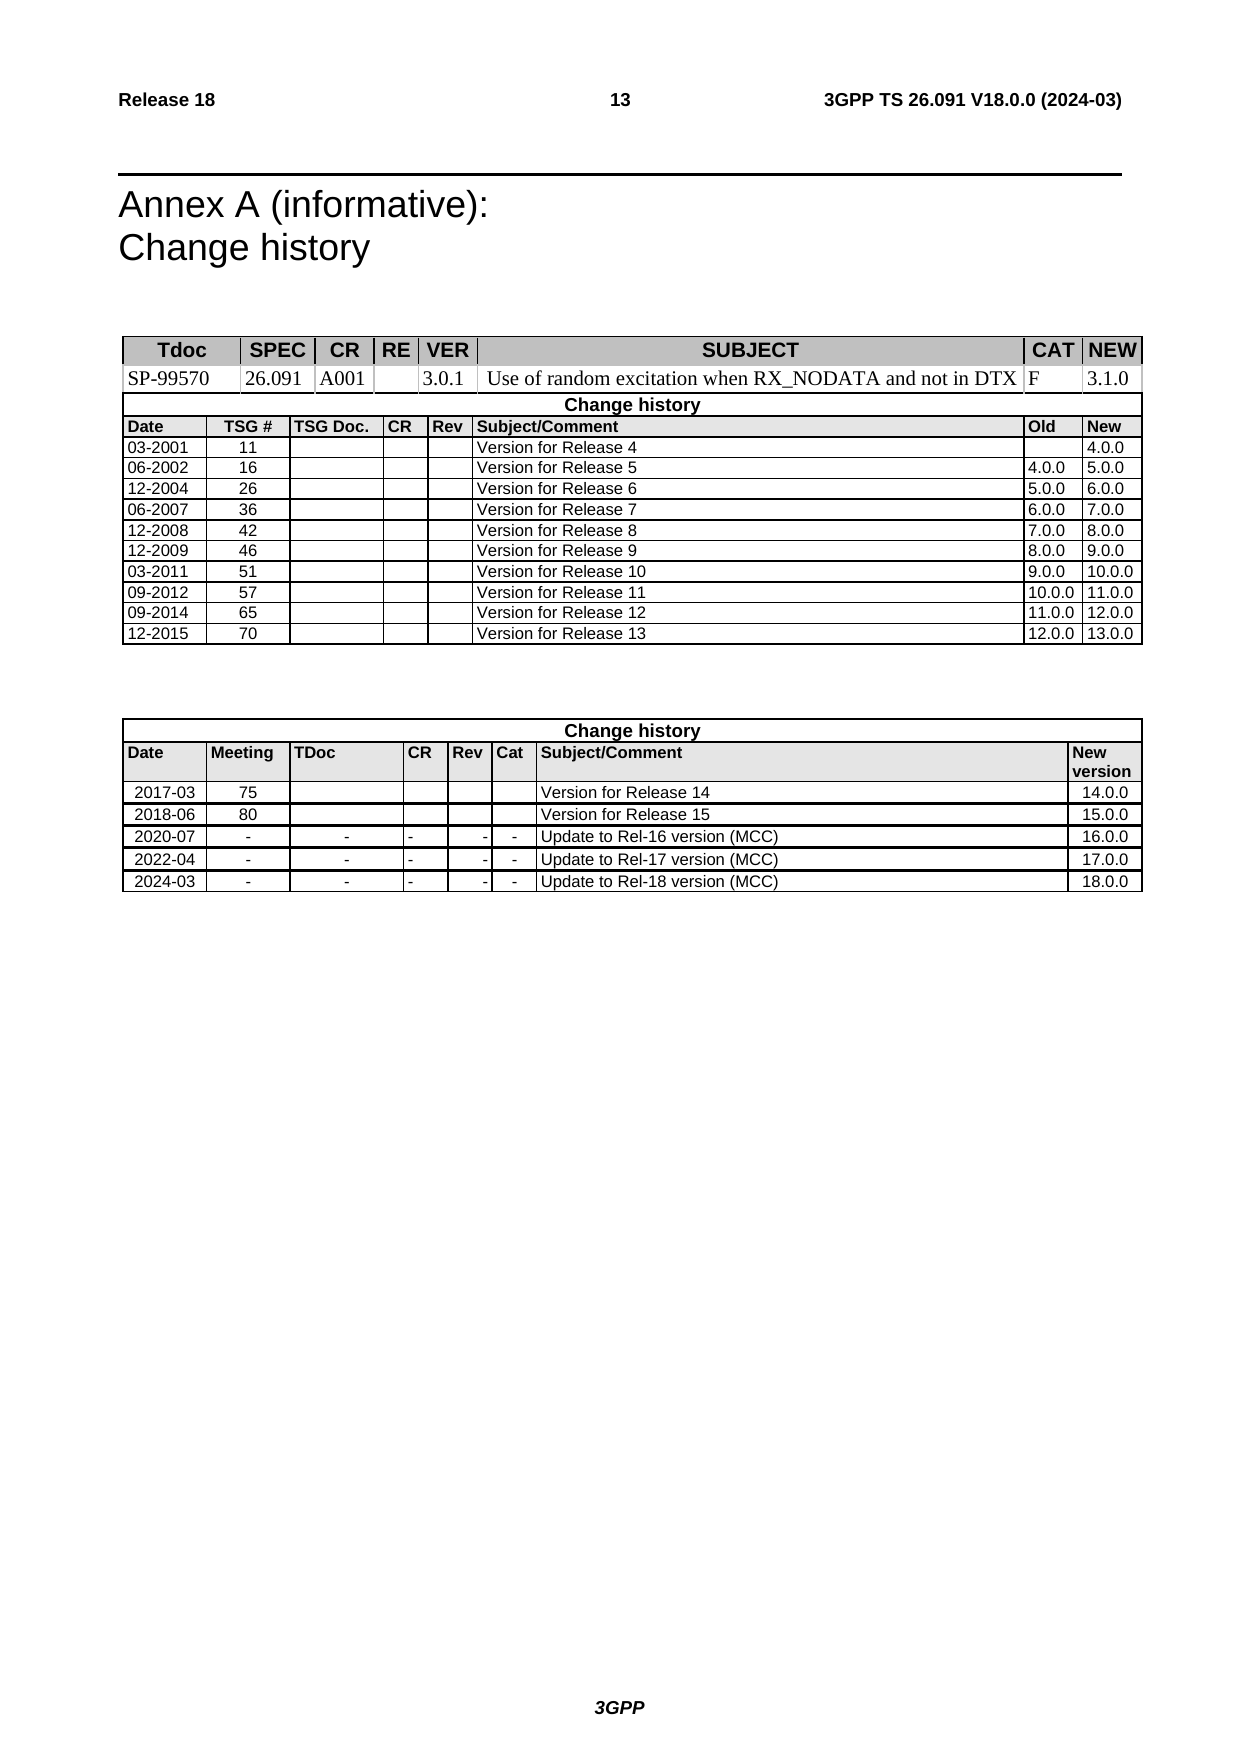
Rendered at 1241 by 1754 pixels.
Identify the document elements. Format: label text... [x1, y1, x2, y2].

table_cell 6.0.0 [1083, 479, 1141, 498]
table_cell 03-2011 [124, 562, 206, 581]
table_cell 11 [207, 438, 289, 457]
table_cell [384, 458, 427, 477]
table_cell - [291, 827, 403, 846]
table_header CR [316, 337, 374, 364]
table_cell Version for Release 12 [473, 603, 1023, 622]
table_cell Rev [429, 417, 472, 436]
table_cell Version for Release 4 [473, 438, 1023, 457]
table_cell [291, 624, 383, 643]
table_cell 70 [207, 624, 289, 643]
table_cell 12-2015 [124, 624, 206, 643]
table_cell - [207, 827, 289, 846]
table_cell [429, 500, 472, 519]
table_cell [449, 805, 491, 824]
table_cell Cat [493, 743, 536, 781]
table_cell 3.0.1 [419, 366, 477, 392]
table_cell 17.0.0 [1069, 849, 1141, 868]
table_cell [291, 541, 383, 560]
table_cell Subject/Comment [537, 743, 1067, 781]
table_cell [291, 500, 383, 519]
table_cell Version for Release 6 [473, 479, 1023, 498]
table_cell [291, 583, 383, 602]
table_cell 14.0.0 [1069, 782, 1141, 802]
table_cell [429, 521, 472, 539]
table_cell 51 [207, 562, 289, 581]
table_cell 2024-03 [124, 872, 206, 891]
table_cell 16.0.0 [1069, 827, 1141, 846]
table_cell Version for Release 8 [473, 521, 1023, 539]
table_cell 10.0.0 [1083, 562, 1141, 581]
table_cell 75 [207, 782, 289, 802]
table_cell 7.0.0 [1025, 521, 1082, 539]
table_cell 8.0.0 [1025, 541, 1082, 560]
table_cell [429, 458, 472, 477]
table_cell Version for Release 13 [473, 624, 1023, 643]
table_cell - [207, 872, 289, 891]
table_cell Use of random excitation when RX_NODATA and not in DTX [478, 366, 1023, 392]
table_cell Date [124, 743, 206, 781]
table_cell 36 [207, 500, 289, 519]
table_cell [291, 805, 403, 824]
table_cell 12.0.0 [1025, 624, 1082, 643]
table_cell 65 [207, 603, 289, 622]
table_cell 11.0.0 [1083, 583, 1141, 602]
table_cell 42 [207, 521, 289, 539]
table_cell 06-2007 [124, 500, 206, 519]
table_cell Version for Release 14 [537, 782, 1067, 802]
table_cell [493, 805, 536, 824]
table_cell 4.0.0 [1025, 458, 1082, 477]
table_cell 2020-07 [124, 827, 206, 846]
table_cell 7.0.0 [1083, 500, 1141, 519]
table_cell [1025, 438, 1082, 457]
table_cell 9.0.0 [1025, 562, 1082, 581]
table_cell [429, 541, 472, 560]
table_cell 15.0.0 [1069, 805, 1141, 824]
table_cell 12-2008 [124, 521, 206, 539]
table_cell [291, 782, 403, 802]
table_cell A001 [316, 366, 373, 392]
table_cell 57 [207, 583, 289, 602]
table_cell 11.0.0 [1025, 603, 1082, 622]
table_cell New [1083, 417, 1141, 436]
table_cell [404, 805, 447, 824]
table_cell [429, 479, 472, 498]
table_cell 06-2002 [124, 458, 206, 477]
table_cell [384, 479, 427, 498]
table_cell 2022-04 [124, 849, 206, 868]
table_cell Subject/Comment [473, 417, 1023, 436]
table_cell Version for Release 5 [473, 458, 1023, 477]
table_cell 26 [207, 479, 289, 498]
table_cell [384, 521, 427, 539]
table_cell 12-2009 [124, 541, 206, 560]
table_cell Meeting [207, 743, 289, 781]
table_cell Rev [449, 743, 491, 781]
table_cell 09-2012 [124, 583, 206, 602]
table_cell [375, 366, 418, 392]
table_cell CR [404, 743, 447, 781]
table_cell [291, 438, 383, 457]
table_cell 2018-06 [124, 805, 206, 824]
table_cell 6.0.0 [1025, 500, 1082, 519]
table_cell 80 [207, 805, 289, 824]
table_cell [384, 603, 427, 622]
table_cell - [404, 827, 447, 846]
table_cell - [493, 827, 536, 846]
table_cell - [493, 849, 536, 868]
table_cell 2017-03 [124, 782, 206, 802]
table_cell 5.0.0 [1025, 479, 1082, 498]
table_cell [449, 782, 491, 802]
table_cell [404, 782, 447, 802]
table_cell Update to Rel-17 version (MCC) [537, 849, 1067, 868]
table_cell [429, 603, 472, 622]
table_cell - [207, 849, 289, 868]
table_cell 3.1.0 [1083, 366, 1141, 392]
table_cell - [291, 849, 403, 868]
table_header CAT [1025, 337, 1082, 364]
table_cell [291, 603, 383, 622]
table_cell 8.0.0 [1083, 521, 1141, 539]
table_header VERS [419, 337, 477, 364]
table_cell Version for Release 10 [473, 562, 1023, 581]
table_cell [291, 521, 383, 539]
table_cell 46 [207, 541, 289, 560]
table_cell Update to Rel-16 version (MCC) [537, 827, 1067, 846]
subtitle Annex A (informative): Change history [118, 176, 1122, 268]
table_cell [384, 624, 427, 643]
table_cell SP-99570 [124, 366, 240, 392]
table_header NEW_VERS [1083, 337, 1141, 364]
table_cell 03-2001 [124, 438, 206, 457]
table_cell Update to Rel-18 version (MCC) [537, 872, 1067, 891]
table_cell [291, 458, 383, 477]
table_cell CR [384, 417, 427, 436]
table_cell [384, 500, 427, 519]
table_cell Version for Release 11 [473, 583, 1023, 602]
table_cell TSG Doc. [291, 417, 383, 436]
table_cell Version for Release 7 [473, 500, 1023, 519]
table_cell [291, 479, 383, 498]
table_cell Version for Release 9 [473, 541, 1023, 560]
table_cell Version for Release 15 [537, 805, 1067, 824]
table_cell Old [1025, 417, 1082, 436]
table_cell [384, 562, 427, 581]
table_cell [493, 782, 536, 802]
table_cell [429, 562, 472, 581]
table_cell 09-2014 [124, 603, 206, 622]
table_cell [384, 541, 427, 560]
table_header REV [375, 337, 418, 364]
table_cell 10.0.0 [1025, 583, 1082, 602]
table_cell 26.091 [241, 366, 314, 392]
table_header Change history [124, 720, 1141, 741]
table_cell New version [1069, 743, 1141, 781]
table_cell - [449, 872, 491, 891]
table_cell - [449, 849, 491, 868]
table_cell 9.0.0 [1083, 541, 1141, 560]
table_cell F [1025, 366, 1082, 392]
table_header SPEC [241, 337, 315, 364]
table_cell 5.0.0 [1083, 458, 1141, 477]
table_cell [384, 583, 427, 602]
table_cell [429, 583, 472, 602]
table_cell [429, 624, 472, 643]
table_cell - [404, 872, 447, 891]
table_cell - [493, 872, 536, 891]
table_cell - [291, 872, 403, 891]
table_cell 12-2004 [124, 479, 206, 498]
table_cell [384, 438, 427, 457]
table_cell [291, 562, 383, 581]
table_cell Date [124, 417, 206, 436]
table_cell 16 [207, 458, 289, 477]
table_cell - [404, 849, 447, 868]
table_cell TSG # [207, 417, 289, 436]
table_header SUBJECT [478, 337, 1024, 364]
table_cell TDoc [291, 743, 403, 781]
table_cell 18.0.0 [1069, 872, 1141, 891]
table_cell 4.0.0 [1083, 438, 1141, 457]
table_cell 12.0.0 [1083, 603, 1141, 622]
table_cell - [449, 827, 491, 846]
table_cell Change history [124, 394, 1141, 415]
table_cell [429, 438, 472, 457]
table_cell 13.0.0 [1083, 624, 1141, 643]
table_header Tdoc [124, 337, 240, 364]
